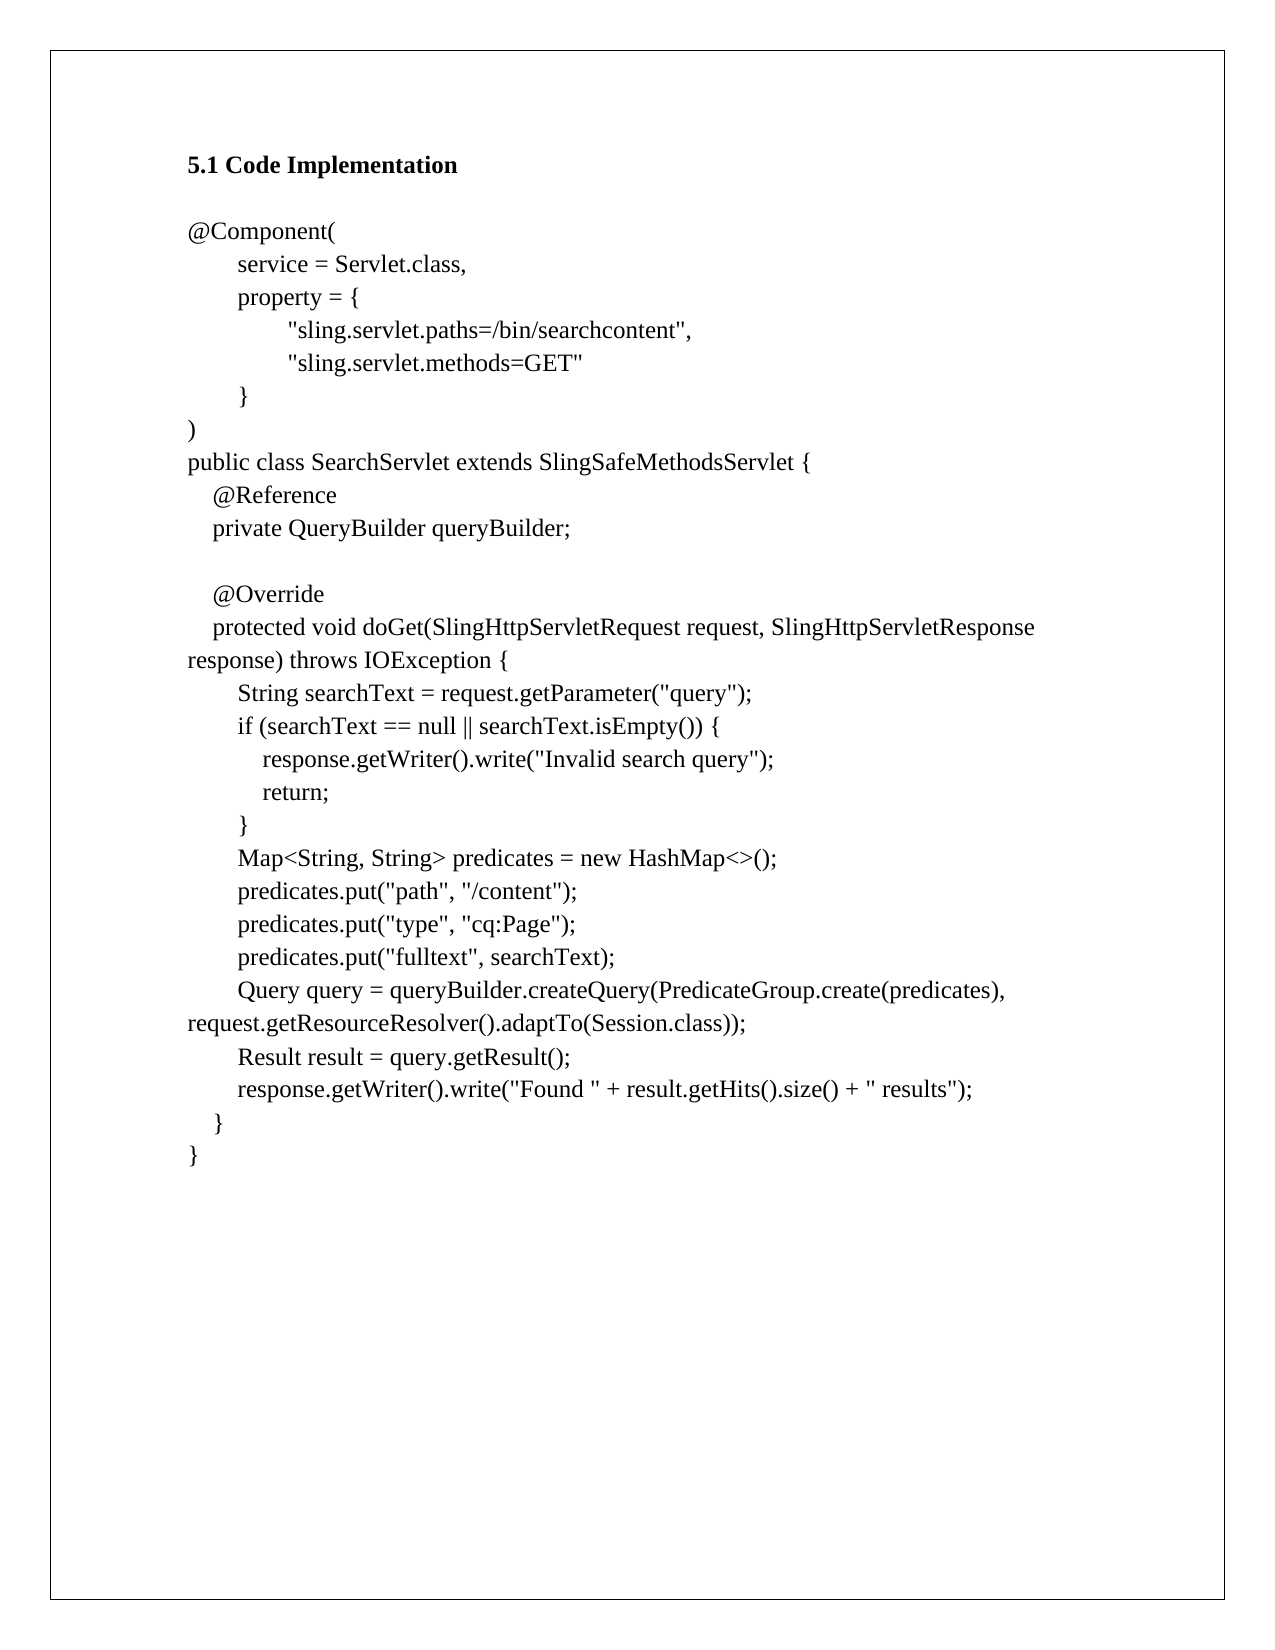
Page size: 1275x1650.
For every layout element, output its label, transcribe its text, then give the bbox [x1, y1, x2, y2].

text @Component( service = Servlet.class, property = { "sling.servlet.paths=/bin/searchcontent", "sling.servlet.methods=GET" } ) public class SearchServlet extends SlingSafeMethodsServlet { @Reference private QueryBuilder queryBuilder; @Override protected void doGet(SlingHttpServletRequest request, SlingHttpServletResponse response) throws IOException { String searchText = request.getParameter("query"); if (searchText == null || searchText.isEmpty()) { response.getWriter().write("Invalid search query"); return; } Map<String, String> predicates = new HashMap<>(); predicates.put("path", "/content"); predicates.put("type", "cq:Page"); predicates.put("fulltext", searchText); Query query = queryBuilder.createQuery(PredicateGroup.create(predicates), request.getResourceResolver().adaptTo(Session.class)); Result result = query.getResult(); response.getWriter().write("Found " + result.getHits().size() + " results"); } } [187, 183, 1087, 1199]
subtitle 5.1 Code Implementation [187, 150, 1087, 179]
